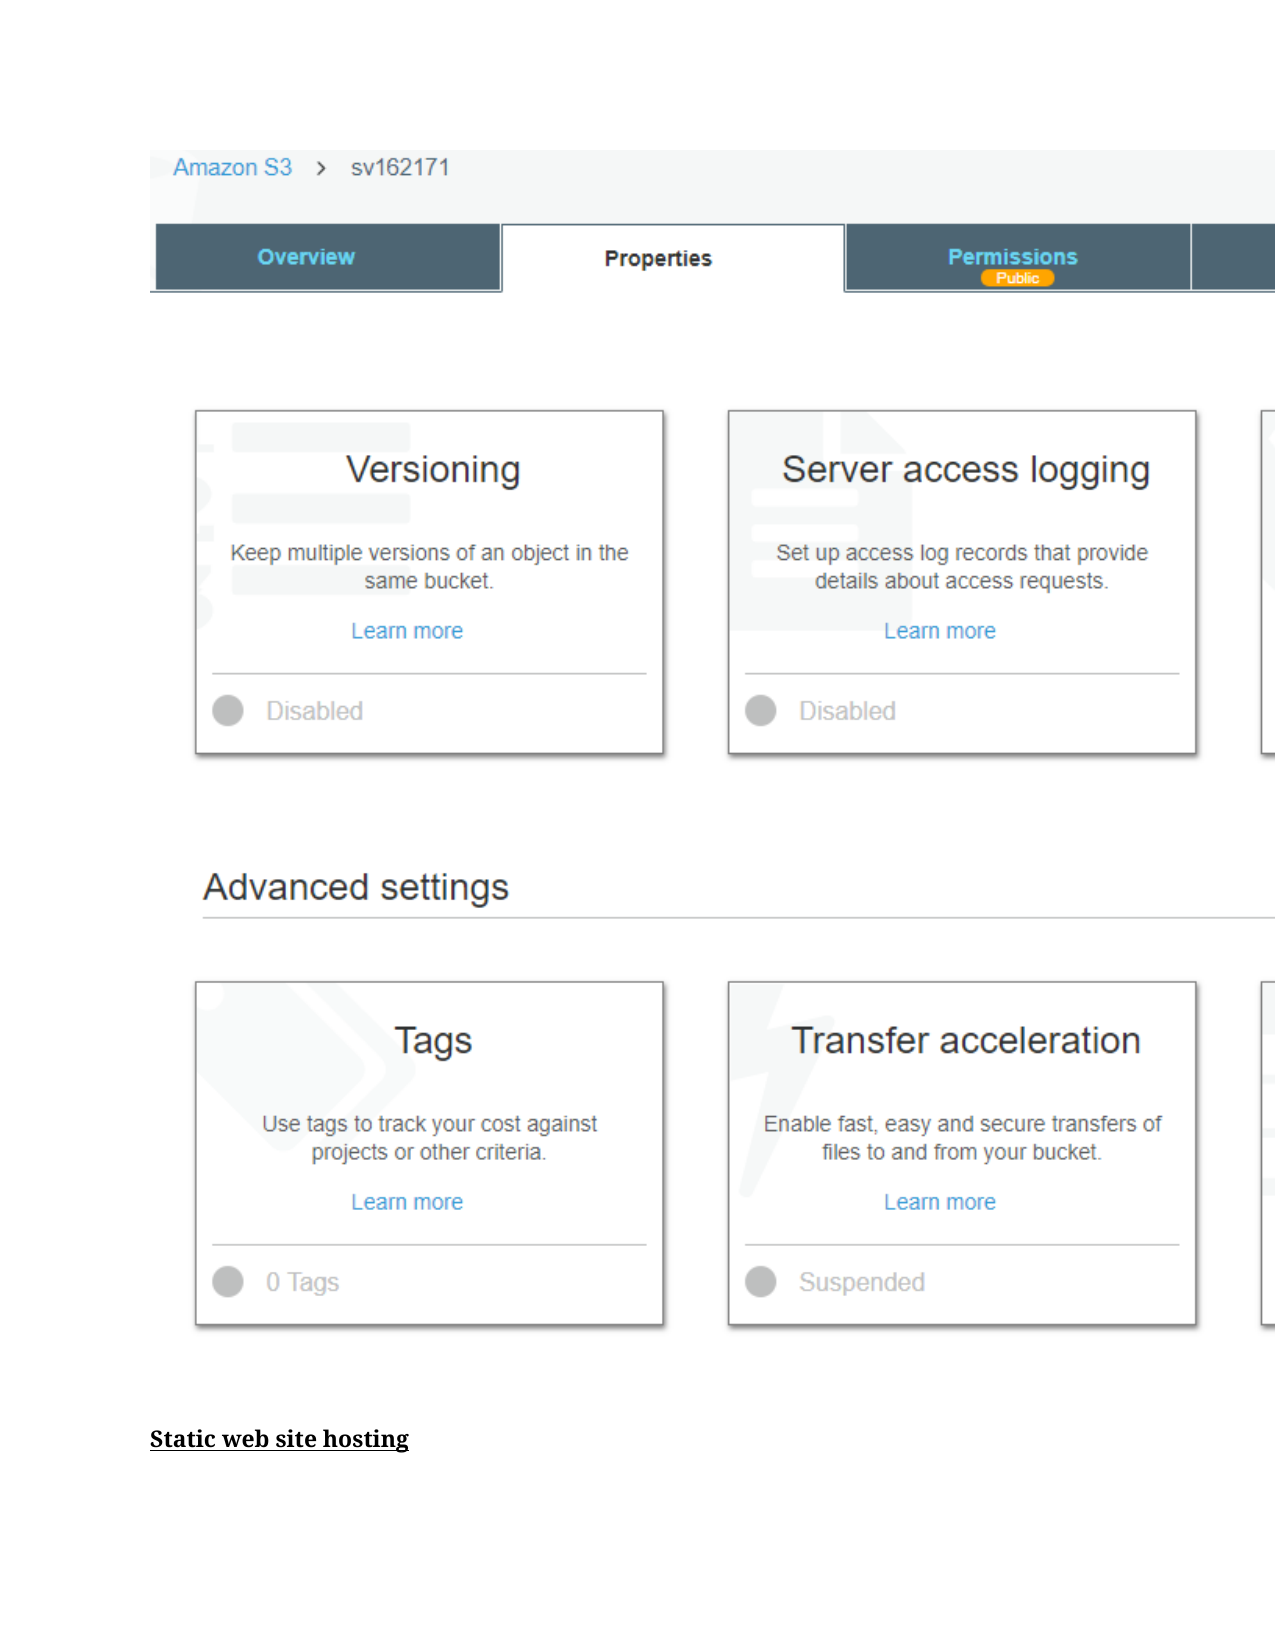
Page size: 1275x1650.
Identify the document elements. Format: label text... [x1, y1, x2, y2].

text Static web site hosting [150, 1423, 1125, 1455]
picture [150, 150, 1275, 1393]
